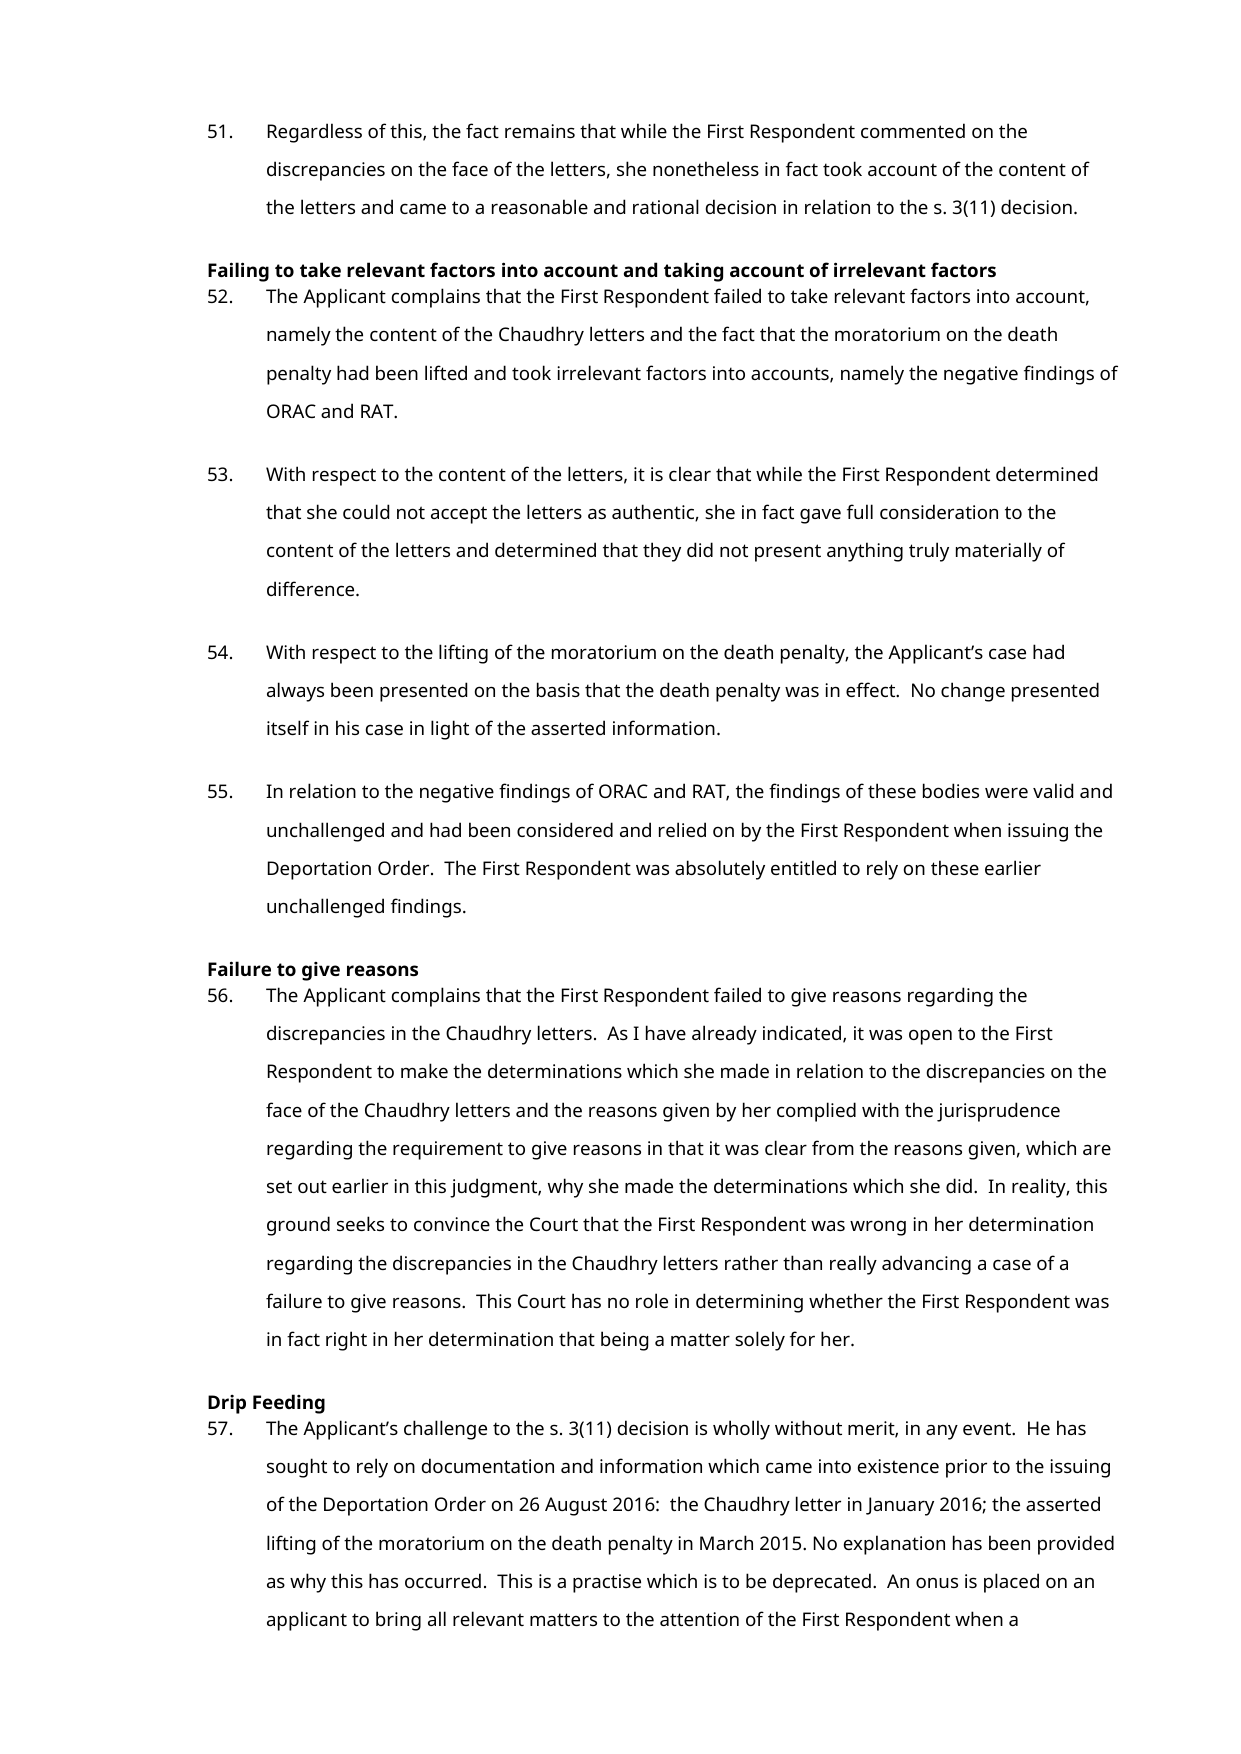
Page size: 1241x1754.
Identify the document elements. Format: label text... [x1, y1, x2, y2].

text 55. In relation to the negative findings of ORAC and RAT, the findings of these bodies were valid and unchallenged and had been considered and relied on by the First Respondent when issuing the Deportation Order. The First Respondent was absolutely entitled to rely on these earlier unchallenged findings. [207, 779, 1122, 919]
text 52. The Applicant complains that the First Respondent failed to take relevant factors into account, namely the content of the Chaudhry letters and the fact that the moratorium on the death penalty had been lifted and took irrelevant factors into accounts, namely the negative findings of ORAC and RAT. [207, 283, 1122, 423]
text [207, 1415, 1122, 1632]
text 53. With respect to the content of the letters, it is clear that while the First Respondent determined that she could not accept the letters as authentic, she in fact gave full consideration to the content of the letters and determined that they did not present anything truly materially of difference. [207, 461, 1122, 601]
text 51. Regardless of this, the fact remains that while the First Respondent commented on the discrepancies on the face of the letters, she nonetheless in fact took account of the content of the letters and came to a reasonable and rational decision in relation to the s. 3(11) decision. [207, 118, 1122, 220]
subtitle Failing to take relevant factors into account and taking account of irrelevant factors [207, 258, 1122, 283]
text 54. With respect to the lifting of the moratorium on the death penalty, the Applicant’s case had always been presented on the basis that the death penalty was in effect. No change presented itself in his case in light of the asserted information. [207, 639, 1122, 741]
subtitle Failure to give reasons [207, 957, 1122, 982]
text 56. The Applicant complains that the First Respondent failed to give reasons regarding the discrepancies in the Chaudhry letters. As I have already indicated, it was open to the First Respondent to make the determinations which she made in relation to the discrepancies on the face of the Chaudhry letters and the reasons given by her complied with the jurisprudence regarding the requirement to give reasons in that it was clear from the reasons given, which are set out earlier in this judgment, why she made the determinations which she did. In reality, this ground seeks to convince the Court that the First Respondent was wrong in her determination regarding the discrepancies in the Chaudhry letters rather than really advancing a case of a failure to give reasons. This Court has no role in determining whether the First Respondent was in fact right in her determination that being a matter solely for her. [207, 982, 1122, 1352]
subtitle Drip Feeding [207, 1389, 1122, 1415]
